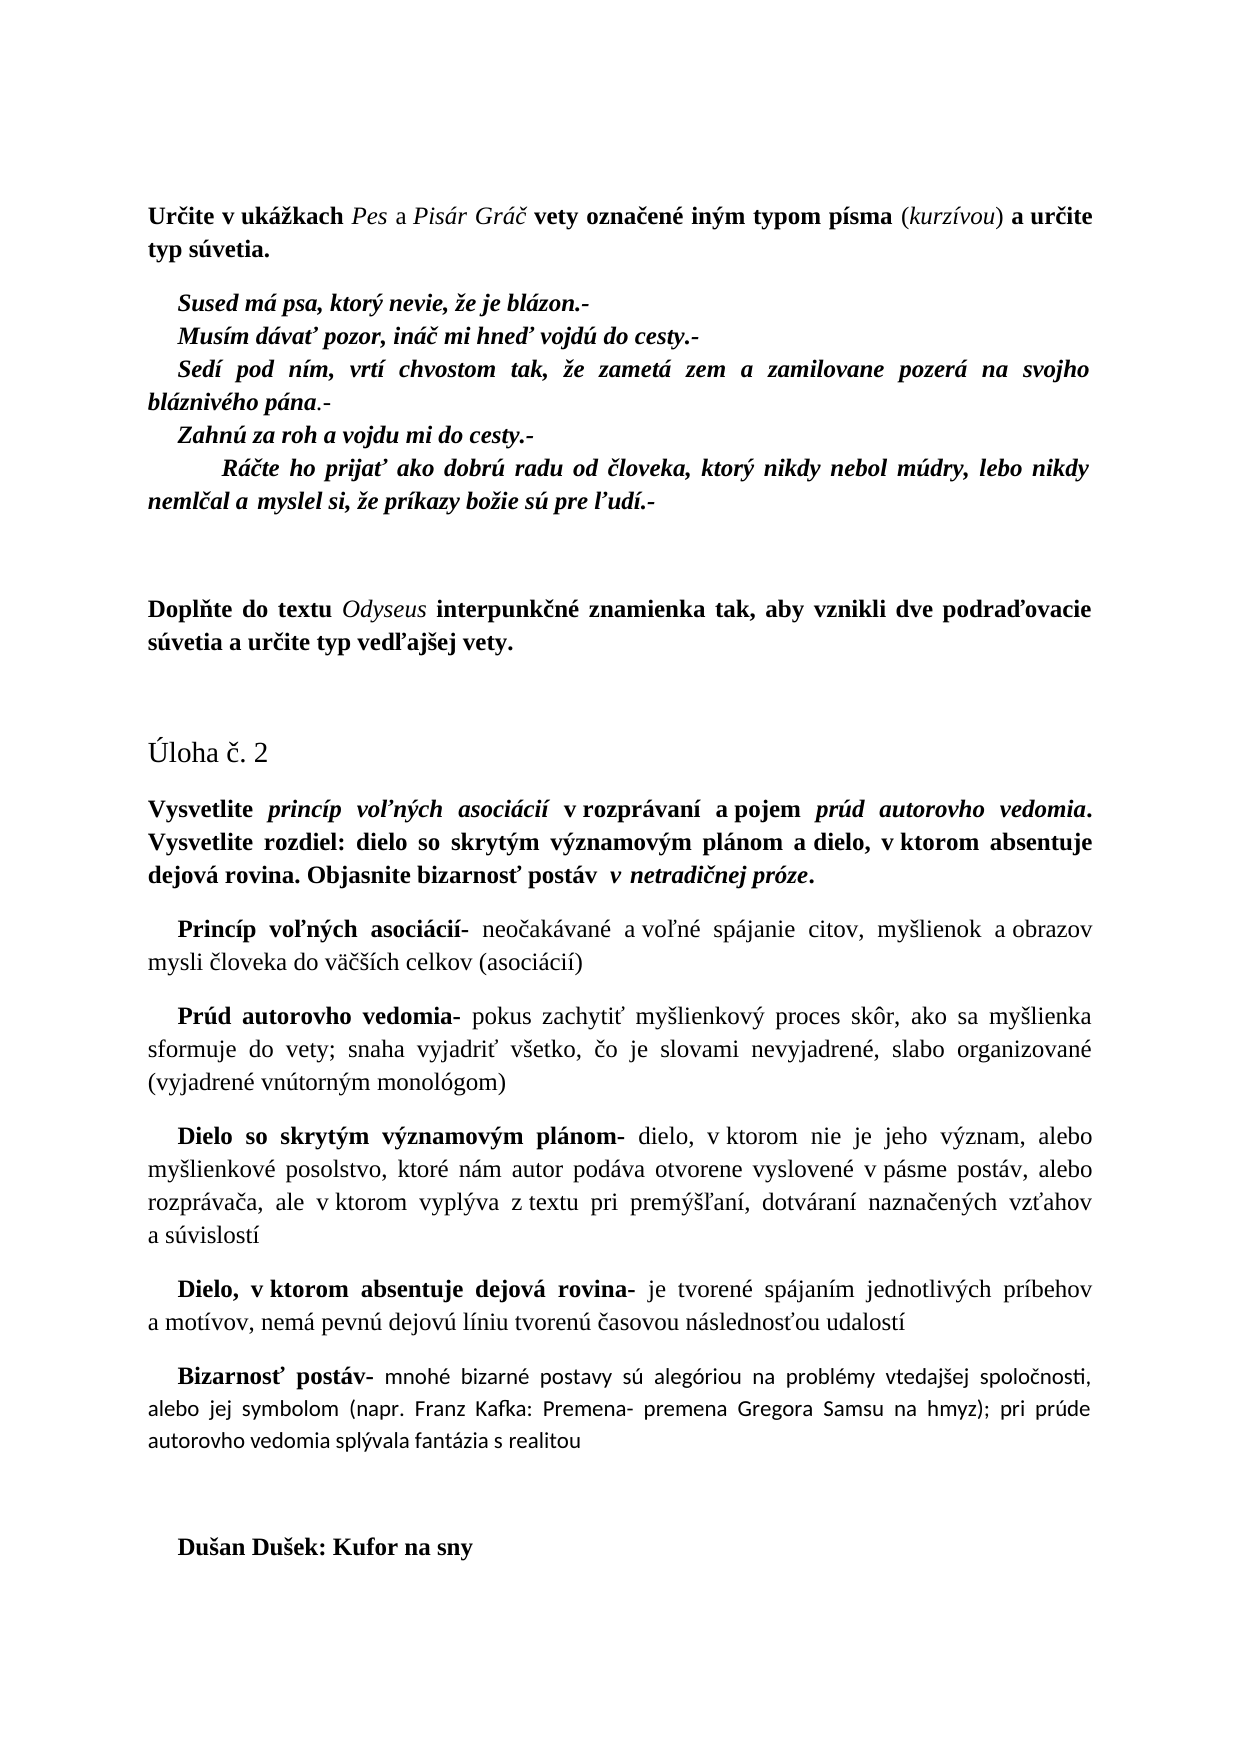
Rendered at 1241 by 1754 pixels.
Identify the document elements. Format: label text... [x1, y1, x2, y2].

text Princíp voľných asociácií- neočakávané a voľné spájanie citov, myšlienok a obrazov mysli človeka do väčších celkov (asociácií) [148, 914, 1093, 976]
text Dušan Dušek: Kufor na sny [148, 1532, 1093, 1561]
text Ráčte ho prijať ako dobrú radu od človeka, ktorý nikdy nebol múdry, lebo nikdy nemlčal a myslel si, že príkazy božie sú pre ľudí.- [148, 453, 1093, 515]
text Sused má psa, ktorý nevie, že je blázon.- [148, 288, 1093, 317]
text Zahnú za roh a vojdu mi do cesty.- [148, 420, 1093, 449]
text Musím dávať pozor, ináč mi hneď vojdú do cesty.- [148, 321, 1093, 350]
text Dielo, v ktorom absentuje dejová rovina- je tvorené spájaním jednotlivých príbehov a motívov, nemá pevnú dejovú líniu tvorenú časovou následnosťou udalostí [148, 1274, 1093, 1336]
text Dielo so skrytým významovým plánom- dielo, v ktorom nie je jeho význam, alebo myšlienkové posolstvo, ktoré nám autor podáva otvorene vyslovené v pásme postáv, alebo rozprávača, ale v ktorom vyplýva z textu pri premýšľaní, dotváraní naznačených vzťahov a súvislostí [148, 1121, 1093, 1249]
text Doplňte do textu Odyseus interpunkčné znamienka tak, aby vznikli dve podraďovacie súvetia a určite typ vedľajšej vety. [148, 594, 1093, 656]
text Vysvetlite princíp voľných asociácií v rozprávaní a pojem prúd autorovho vedomia. Vysvetlite rozdiel: dielo so skrytým významovým plánom a dielo, v ktorom absentuje dejová rovina. Objasnite bizarnosť postáv v netradičnej próze. [148, 794, 1093, 889]
text Úloha č. 2 [148, 735, 1093, 768]
text Prúd autorovho vedomia- pokus zachytiť myšlienkový proces skôr, ako sa myšlienka sformuje do vety; snaha vyjadriť všetko, čo je slovami nevyjadrené, slabo organizované (vyjadrené vnútorným monológom) [148, 1001, 1093, 1096]
text Bizarnosť postáv- mnohé bizarné postavy sú alegóriou na problémy vtedajšej spoločnosti, alebo jej symbolom (napr. Franz Kafka: Premena- premena Gregora Samsu na hmyz); pri prúde autorovho vedomia splývala fantázia s realitou [148, 1361, 1093, 1454]
text Sedí pod ním, vrtí chvostom tak, že zametá zem a zamilovane pozerá na svojho bláznivého pána.- [148, 354, 1093, 416]
text Určite v ukážkach Pes a Pisár Gráč vety označené iným typom písma (kurzívou) a určite typ súvetia. [148, 201, 1093, 263]
